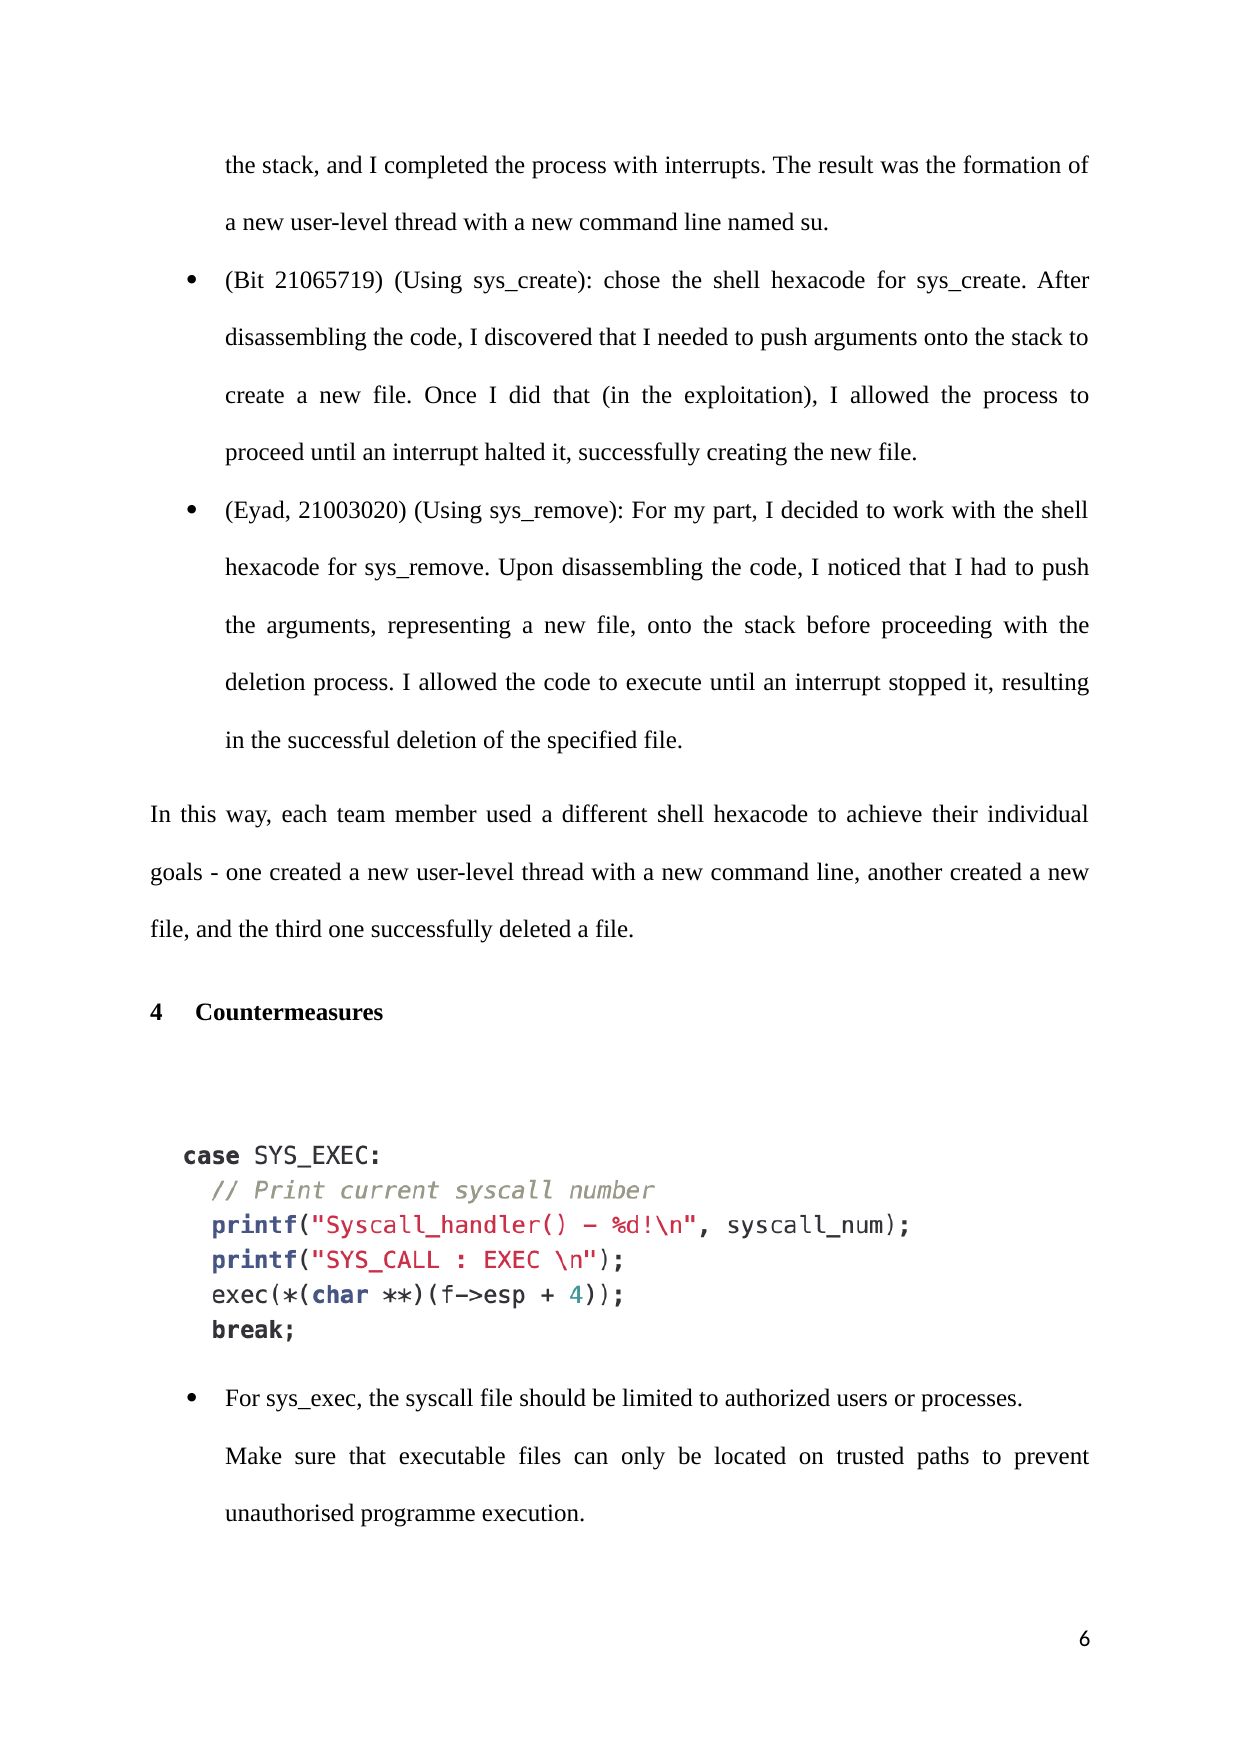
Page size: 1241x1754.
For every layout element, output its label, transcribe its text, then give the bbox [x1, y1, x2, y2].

subtitle Countermeasures [150, 997, 1090, 1025]
text In this way, each team member used a different shell hexacode to achieve their individual goals - one created a new user-level thread with a new command line, another created a new file, and the third one successfully deleted a file. [150, 799, 1090, 943]
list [187, 150, 1090, 236]
list For sys_exec, the syscall file should be limited to authorized users or processes. [187, 1383, 1090, 1412]
list (Bit 21065719) (Using sys_create): chose the shell hexacode for sys_create. After disassembling the code, I discovered that I needed to push arguments onto the stack to create a new file. Once I did that (in the exploitation), I allowed the process to proceed until an interrupt halted it, successfully creating the new file. [187, 265, 1090, 466]
list (Eyad, 21003020) (Using sys_remove): For my part, I decided to work with the shell hexacode for sys_remove. Upon disassembling the code, I noticed that I had to push the arguments, representing a new file, onto the stack before proceeding with the deletion process. I allowed the code to execute until an interrupt stopped it, resulting in the successful deletion of the specified file. [187, 495, 1090, 754]
picture [150, 1121, 943, 1365]
list Make sure that executable files can only be located on trusted paths to prevent unauthorised programme execution. [225, 1441, 1090, 1527]
